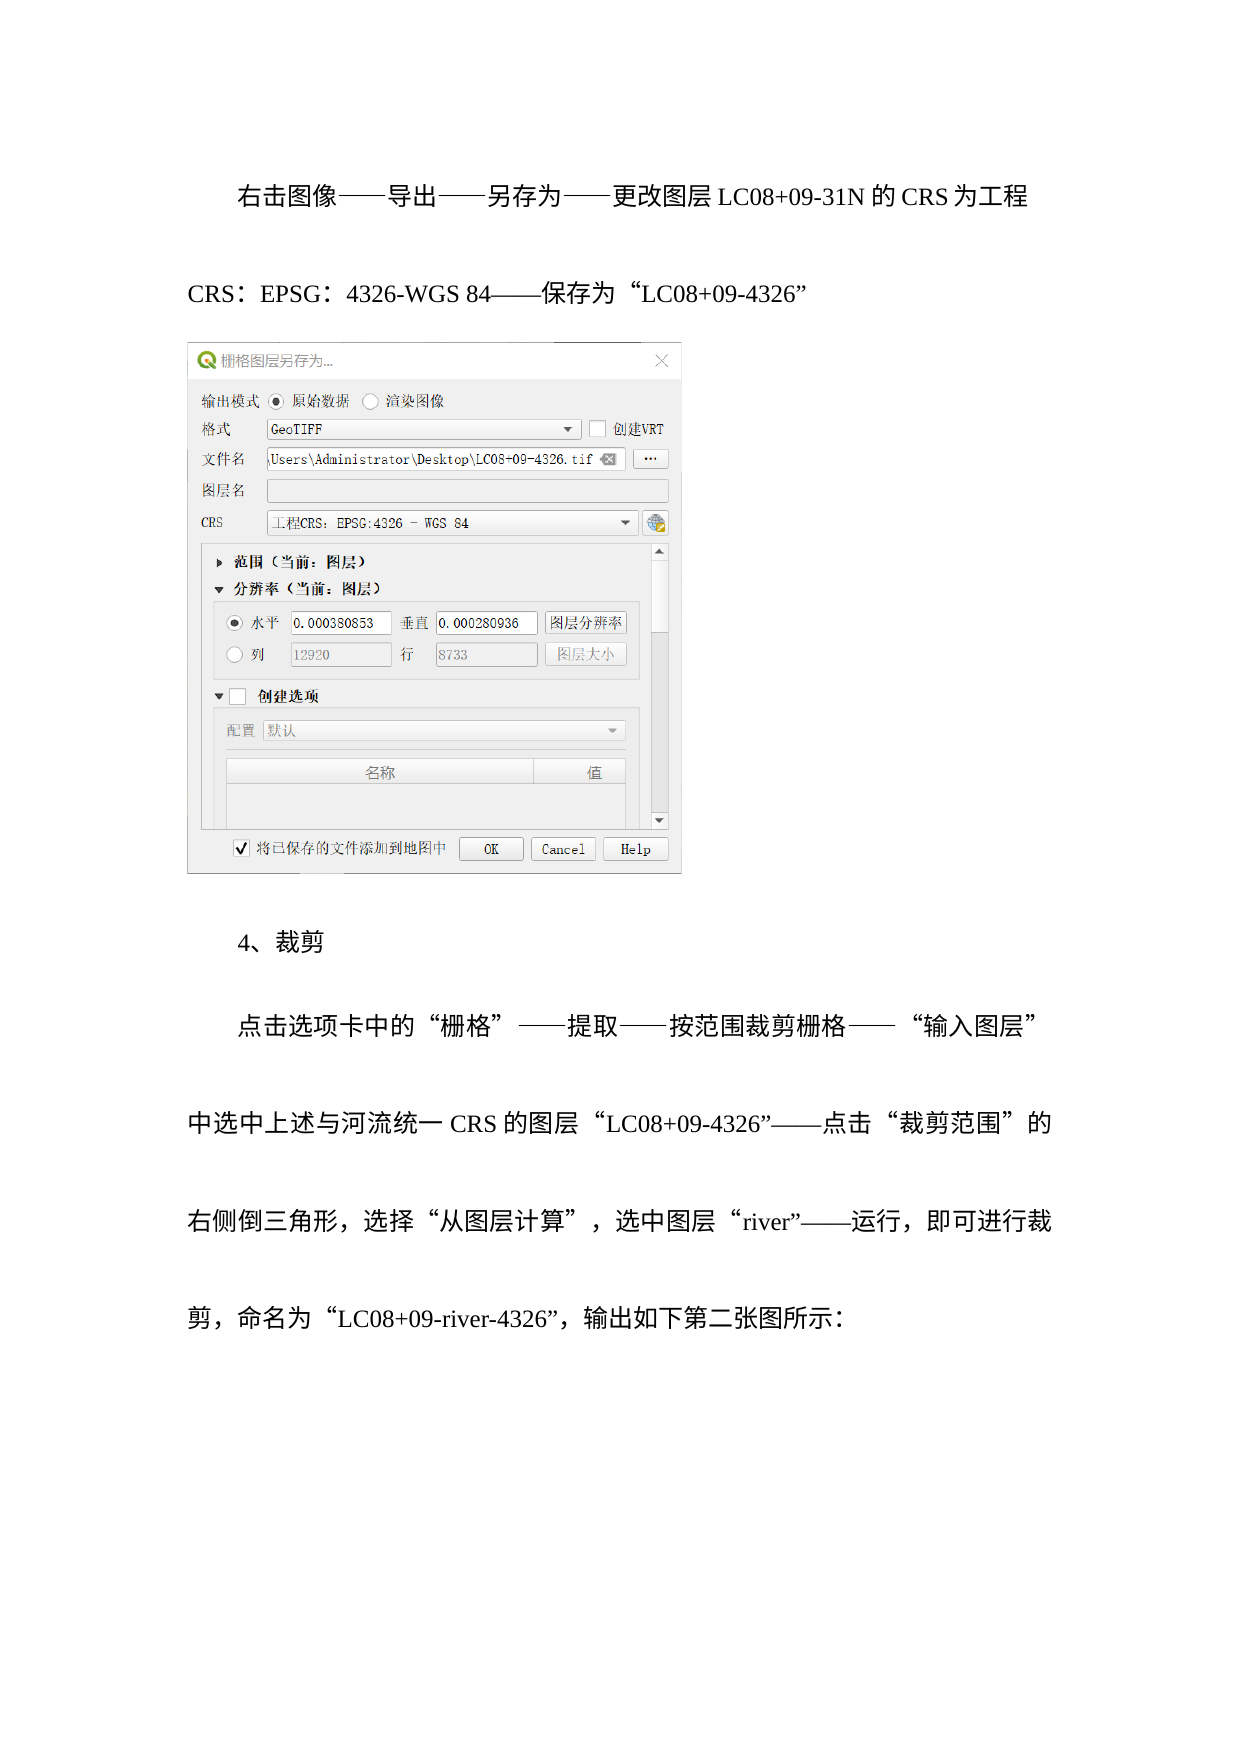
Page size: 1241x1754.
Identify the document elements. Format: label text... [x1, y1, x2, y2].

text 点击选项卡中的“栅格”——提取——按范围裁剪栅格——“输入图层”中选中上述与河流统一CRS的图层“LC08+09-4326”——点击“裁剪范围”的右侧倒三角形，选择“从图层计算”，选中图层“river”——运行，即可进行裁剪，命名为“LC08+09-river-4326”，输出如下第二张图所示： [187, 992, 1053, 1349]
picture [187, 342, 682, 874]
text 4、裁剪 [187, 908, 1053, 973]
text 右击图像——导出——另存为——更改图层LC08+09-31N 的CRS为工程CRS：EPSG：4326-WGS 84——保存为“LC08+09-4326” [187, 162, 1053, 324]
